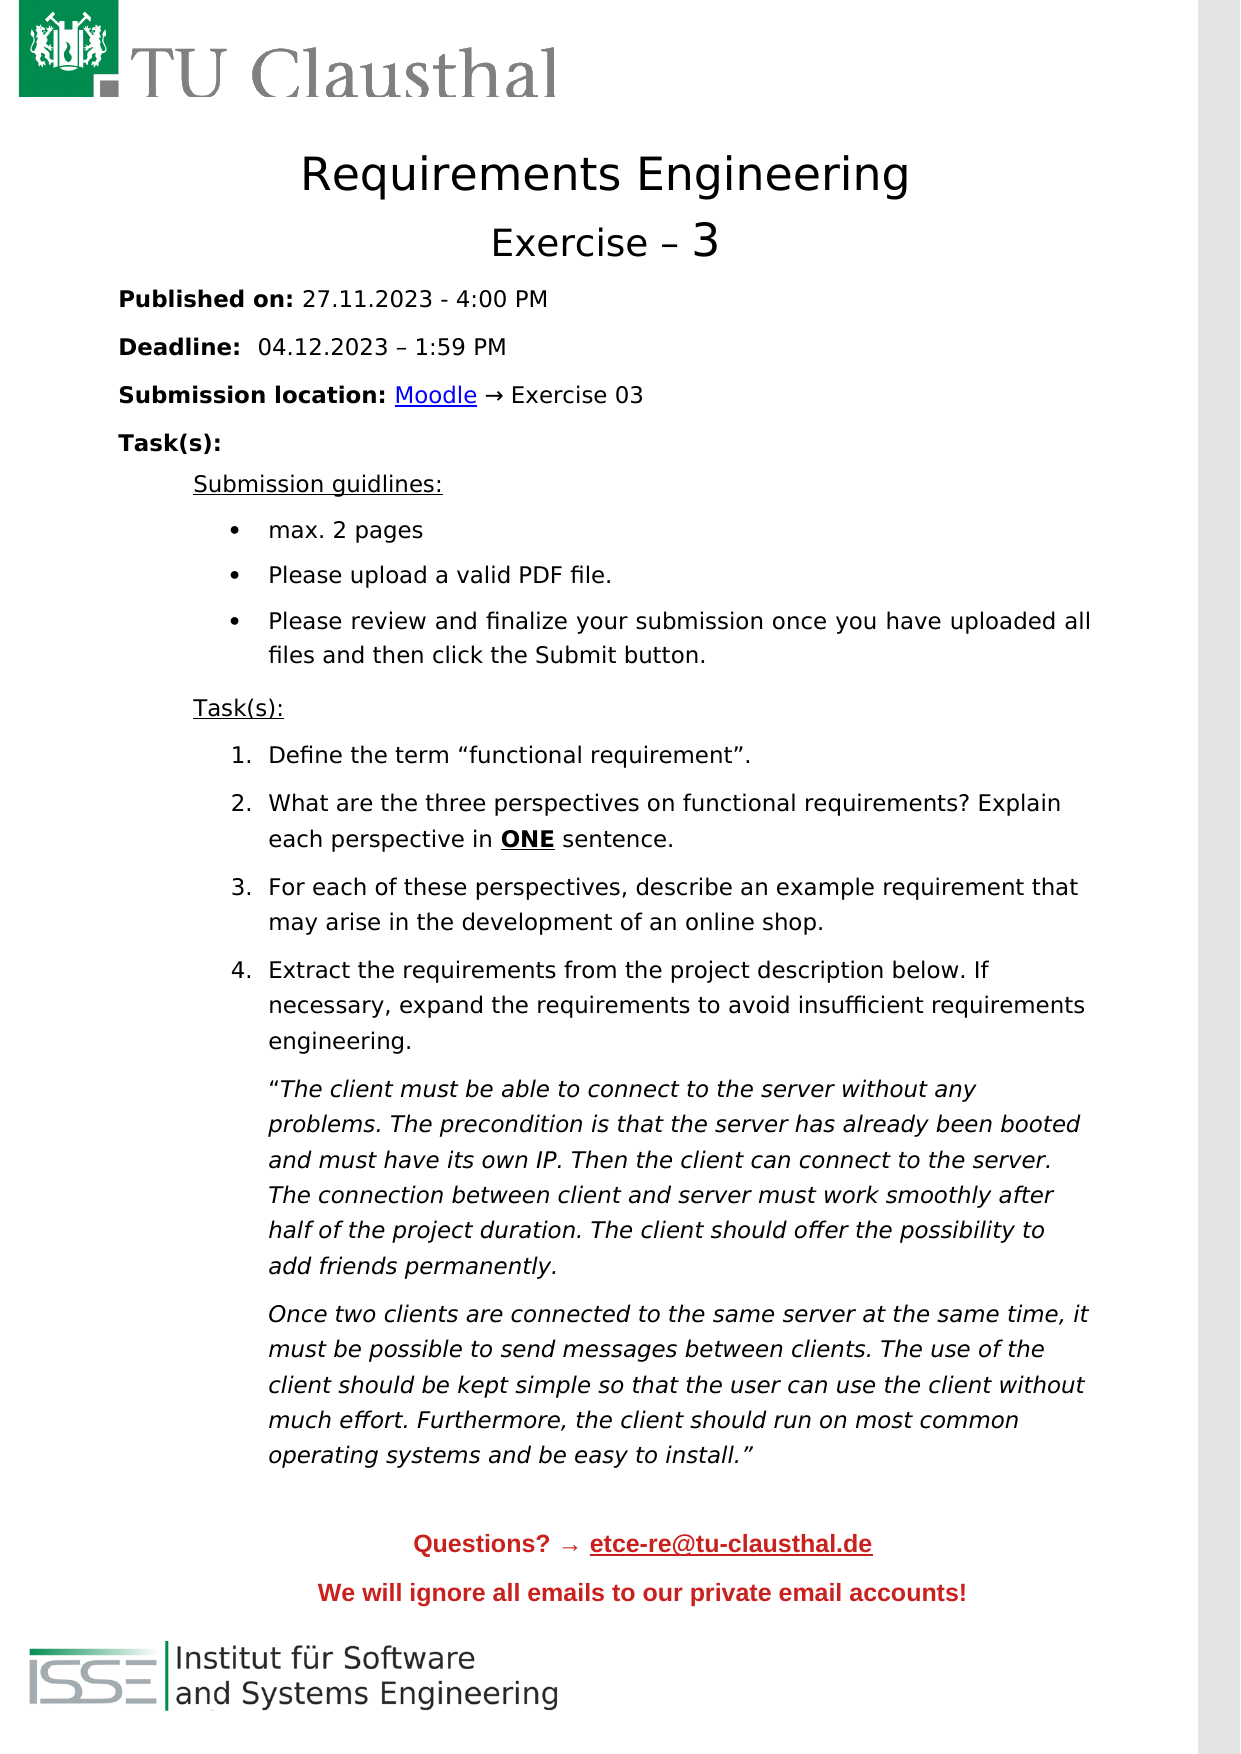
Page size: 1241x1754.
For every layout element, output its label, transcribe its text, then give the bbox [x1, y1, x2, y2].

text Submission guidlines: [193, 471, 1092, 498]
list “The client must be able to connect to the server without any problems. The precondition is that the server has already been booted and must have its own IP. Then the client can connect to the server. The connection between client and server must work smoothly after half of the project duration. The client should offer the possibility to add friends permanently. [268, 1069, 1092, 1281]
text Questions? → etce-re@tu-clausthal.de [193, 1529, 1092, 1558]
picture [29, 1641, 560, 1711]
picture [18, 0, 555, 97]
text Requirements Engineering [118, 148, 1092, 201]
list For each of these perspectives, describe an example requirement that may arise in the development of an online shop. [231, 867, 1092, 938]
list max. 2 pages [231, 517, 1092, 543]
text Submission location: Moodle → Exercise 03 [118, 375, 1092, 411]
text Exercise – 3 [118, 213, 1092, 267]
text Published on: 27.11.2023 - 4:00 PM [118, 279, 1092, 315]
text Task(s): [193, 688, 1092, 723]
text Deadline: 04.12.2023 – 1:59 PM [118, 327, 1092, 363]
list Once two clients are connected to the same server at the same time, it must be possible to send messages between clients. The use of the client should be kept simple so that the user can use the client without much effort. Furthermore, the client should run on most common operating systems and be easy to install.” [268, 1294, 1092, 1471]
text Task(s): [118, 423, 1092, 458]
list What are the three perspectives on functional requirements? Explain each perspective in ONE sentence. [231, 783, 1092, 854]
list Please upload a valid PDF file. [231, 563, 1092, 589]
list Extract the requirements from the project description below. If necessary, expand the requirements to avoid insufficient requirements engineering. [231, 950, 1092, 1056]
list Please review and finalize your submission once you have uploaded all files and then click the Submit button. [231, 608, 1092, 668]
list Define the term “functional requirement”. [231, 736, 1092, 771]
text We will ignore all emails to our private email accounts! [193, 1578, 1092, 1607]
